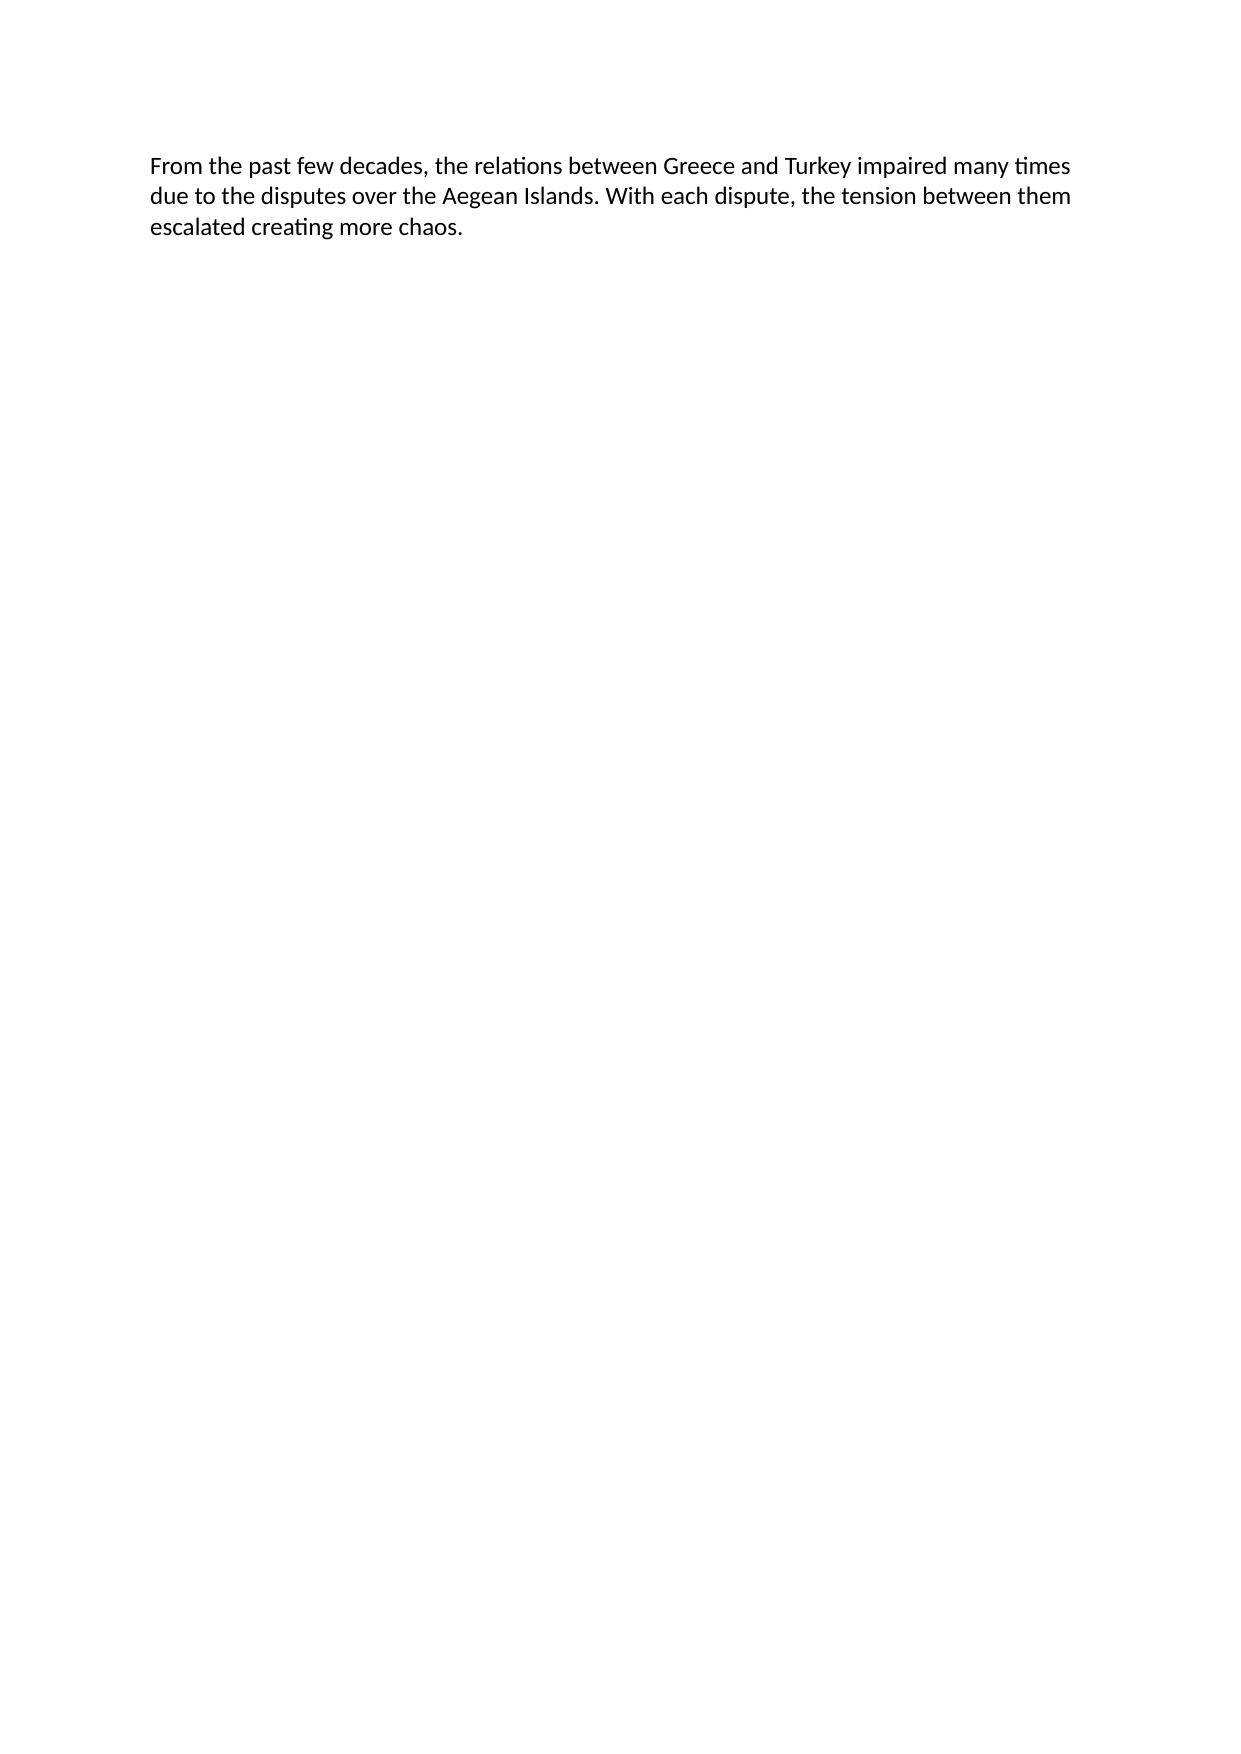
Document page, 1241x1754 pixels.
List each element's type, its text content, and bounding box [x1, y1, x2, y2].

text From the past few decades, the relations between Greece and Turkey impaired many times due to the disputes over the Aegean Islands. With each dispute, the tension between them escalated creating more chaos. [150, 150, 1090, 242]
